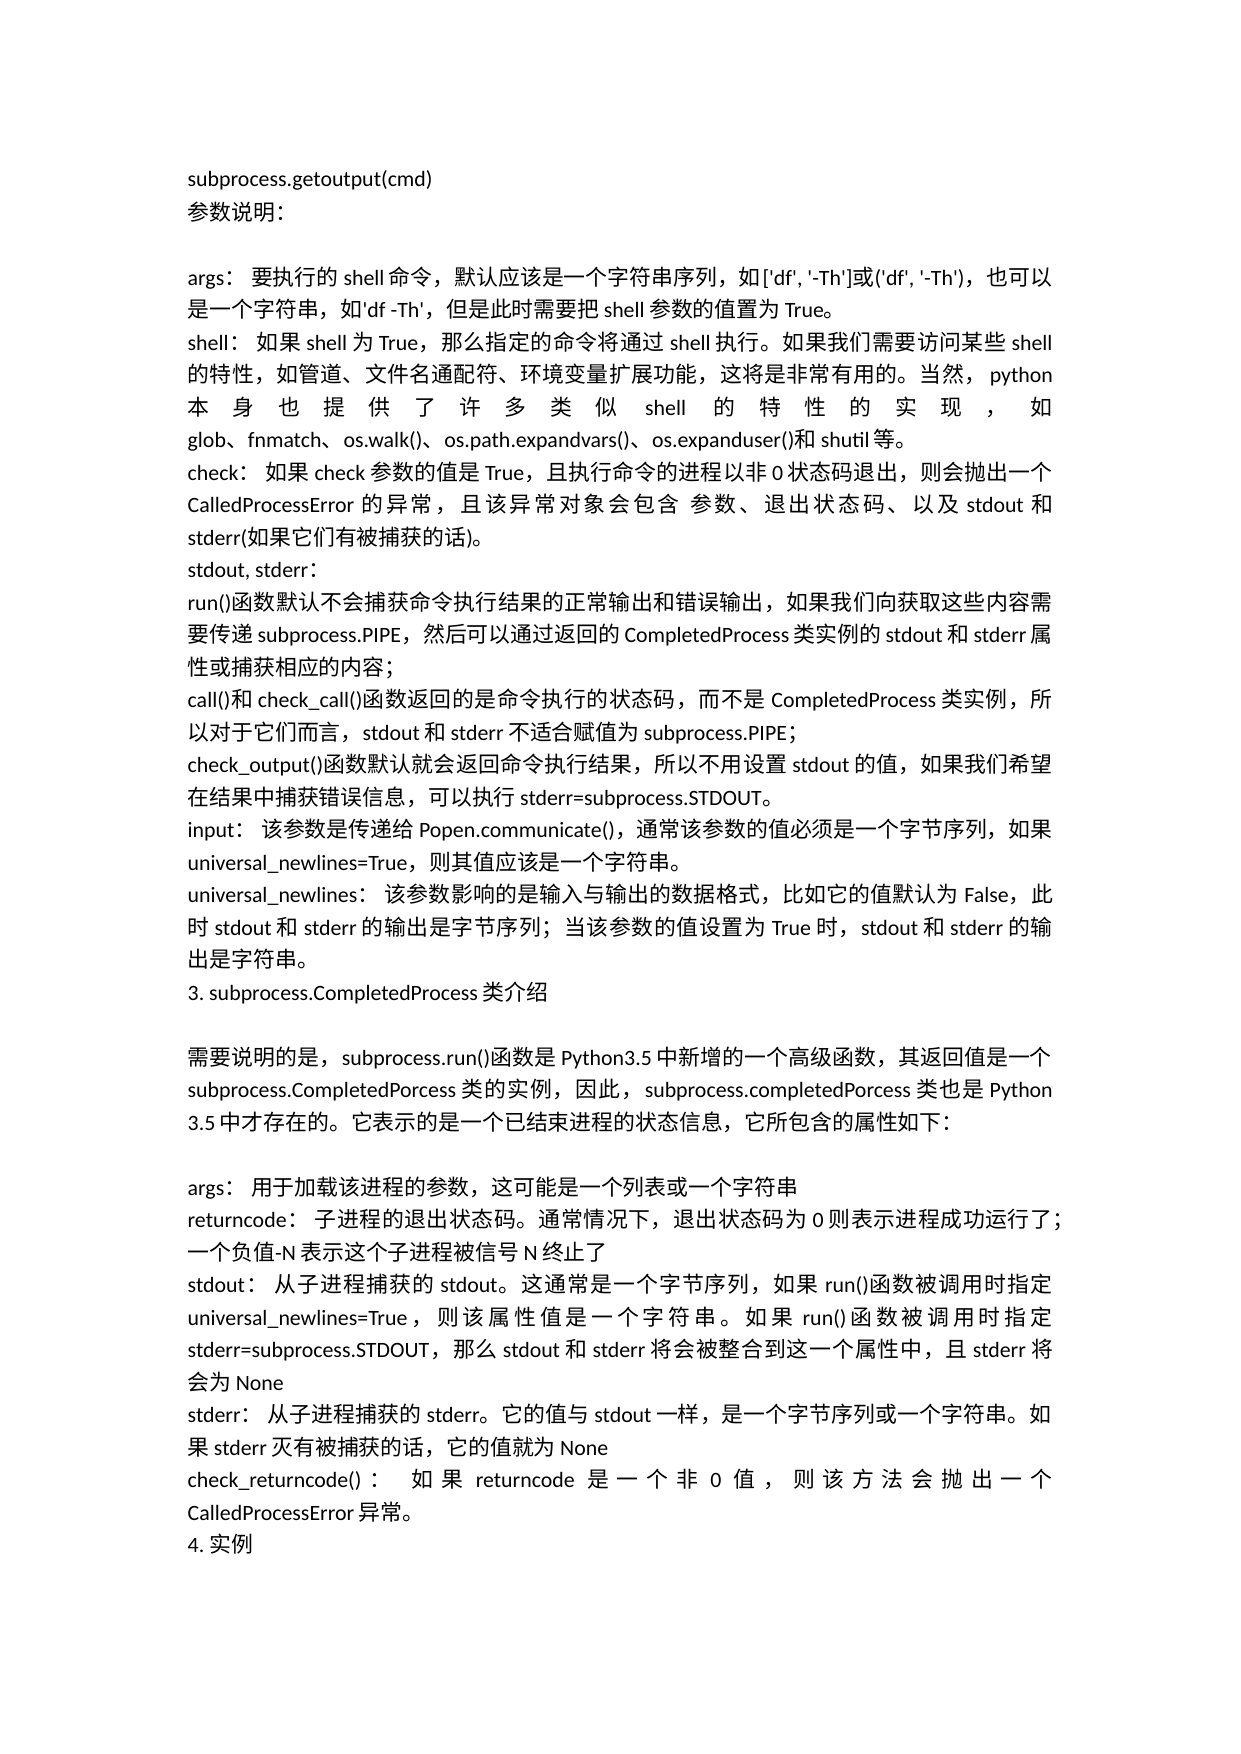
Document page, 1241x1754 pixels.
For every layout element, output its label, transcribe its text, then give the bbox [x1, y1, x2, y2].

text universal_newlines： 该参数影响的是输入与输出的数据格式，比如它的值默认为False，此时stdout和stderr的输出是字节序列；当该参数的值设置为True时，stdout和stderr的输出是字符串。 [187, 877, 1053, 974]
text shell： 如果shell为True，那么指定的命令将通过shell执行。如果我们需要访问某些shell的特性，如管道、文件名通配符、环境变量扩展功能，这将是非常有用的。当然，python本身也提供了许多类似shell的特性的实现，如glob、fnmatch、os.walk()、os.path.expandvars()、os.expanduser()和shutil等。 [187, 324, 1053, 454]
text stderr： 从子进程捕获的stderr。它的值与stdout一样，是一个字节序列或一个字符串。如果stderr灭有被捕获的话，它的值就为None [187, 1397, 1053, 1462]
text stdout： 从子进程捕获的stdout。这通常是一个字节序列，如果run()函数被调用时指定universal_newlines=True，则该属性值是一个字符串。如果run()函数被调用时指定stderr=subprocess.STDOUT，那么stdout和stderr将会被整合到这一个属性中，且stderr将会为None [187, 1267, 1053, 1397]
text 参数说明： [187, 194, 1053, 227]
text run()函数默认不会捕获命令执行结果的正常输出和错误输出，如果我们向获取这些内容需要传递subprocess.PIPE，然后可以通过返回的CompletedProcess类实例的stdout和stderr属性或捕获相应的内容； [187, 584, 1053, 682]
text 4. 实例 [187, 1527, 1053, 1559]
text subprocess.getoutput(cmd) [187, 162, 1053, 194]
text check_output()函数默认就会返回命令执行结果，所以不用设置stdout的值，如果我们希望在结果中捕获错误信息，可以执行stderr=subprocess.STDOUT。 [187, 747, 1053, 812]
text call()和check_call()函数返回的是命令执行的状态码，而不是CompletedProcess类实例，所以对于它们而言，stdout和stderr不适合赋值为subprocess.PIPE； [187, 682, 1053, 747]
text stdout, stderr： [187, 552, 1053, 584]
text input： 该参数是传递给Popen.communicate()，通常该参数的值必须是一个字节序列，如果universal_newlines=True，则其值应该是一个字符串。 [187, 812, 1053, 877]
text check_returncode()： 如果returncode是一个非0值，则该方法会抛出一个CalledProcessError异常。 [187, 1462, 1053, 1527]
text 需要说明的是，subprocess.run()函数是Python3.5中新增的一个高级函数，其返回值是一个subprocess.CompletedPorcess类的实例，因此，subprocess.completedPorcess类也是Python 3.5中才存在的。它表示的是一个已结束进程的状态信息，它所包含的属性如下： [187, 1039, 1053, 1137]
text args： 用于加载该进程的参数，这可能是一个列表或一个字符串 [187, 1169, 1053, 1202]
text 3. subprocess.CompletedProcess类介绍 [187, 974, 1053, 1007]
text args： 要执行的shell命令，默认应该是一个字符串序列，如['df', '-Th']或('df', '-Th')，也可以是一个字符串，如'df -Th'，但是此时需要把shell参数的值置为True。 [187, 259, 1053, 324]
text returncode： 子进程的退出状态码。通常情况下，退出状态码为0则表示进程成功运行了；一个负值-N表示这个子进程被信号N终止了 [187, 1202, 1053, 1267]
text check： 如果check参数的值是True，且执行命令的进程以非0状态码退出，则会抛出一个CalledProcessError的异常，且该异常对象会包含 参数、退出状态码、以及stdout和stderr(如果它们有被捕获的话)。 [187, 454, 1053, 552]
